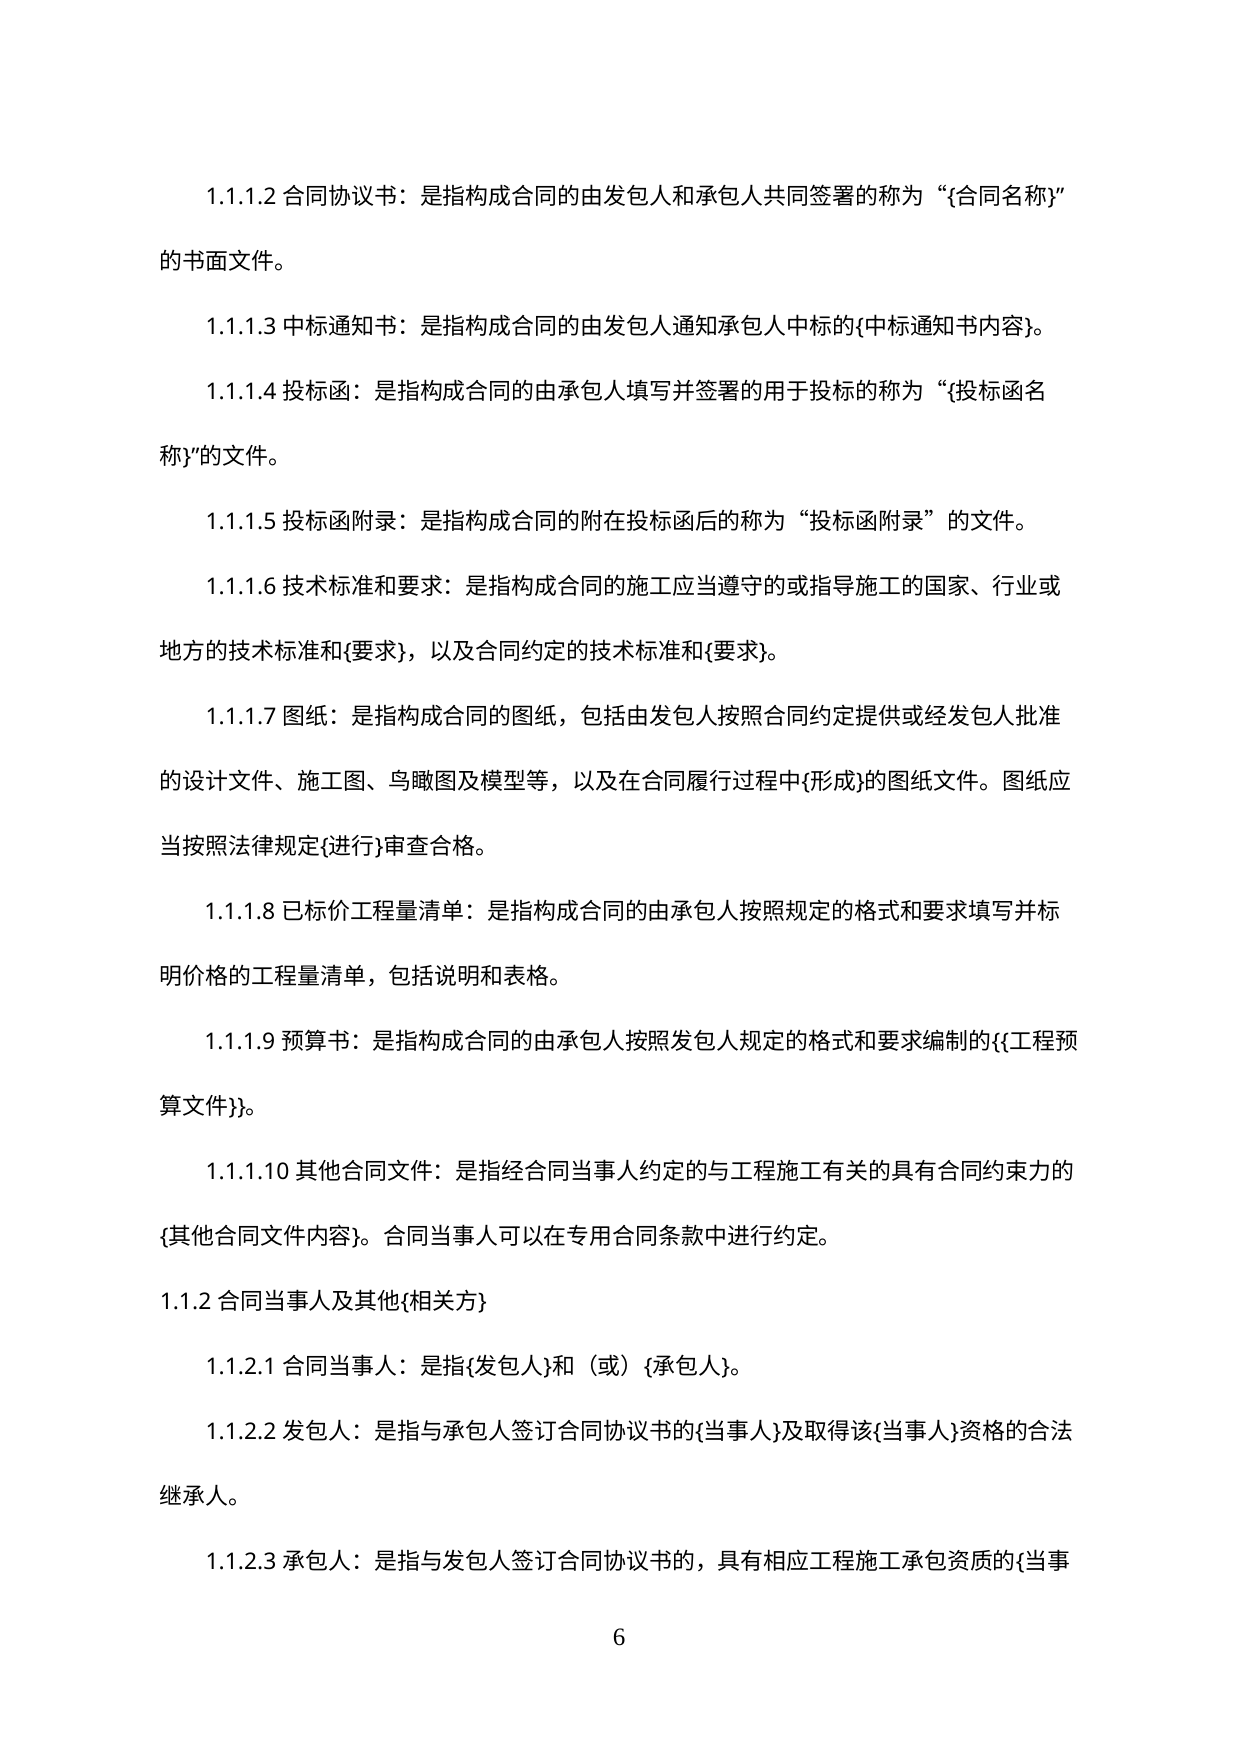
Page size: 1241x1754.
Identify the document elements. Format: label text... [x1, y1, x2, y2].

text 1.1.2 合同当事人及其他{相关方} [159, 1267, 1078, 1332]
text 1.1.1.10 其他合同文件：是指经合同当事人约定的与工程施工有关的具有合同约束力的{其他合同文件内容}。合同当事人可以在专用合同条款中进行约定。 [159, 1137, 1078, 1267]
text 1.1.1.4 投标函：是指构成合同的由承包人填写并签署的用于投标的称为“{投标函名称}”的文件。 [159, 357, 1078, 487]
text 1.1.1.2 合同协议书：是指构成合同的由发包人和承包人共同签署的称为“{合同名称}”的书面文件。 [159, 162, 1078, 292]
text 1.1.1.9 预算书：是指构成合同的由承包人按照发包人规定的格式和要求编制的{{工程预算文件}}。 [159, 1007, 1078, 1137]
text 1.1.1.6 技术标准和要求：是指构成合同的施工应当遵守的或指导施工的国家、行业或地方的技术标准和{要求}，以及合同约定的技术标准和{要求}。 [159, 552, 1078, 682]
text 1.1.1.8 已标价工程量清单：是指构成合同的由承包人按照规定的格式和要求填写并标明价格的工程量清单，包括说明和表格。 [159, 877, 1078, 1007]
text 1.1.1.7 图纸：是指构成合同的图纸，包括由发包人按照合同约定提供或经发包人批准的设计文件、施工图、鸟瞰图及模型等，以及在合同履行过程中{形成}的图纸文件。图纸应当按照法律规定{进行}审查合格。 [159, 682, 1078, 877]
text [159, 1527, 1078, 1592]
text 1.1.2.2 发包人：是指与承包人签订合同协议书的{当事人}及取得该{当事人}资格的合法继承人。 [159, 1397, 1078, 1527]
text 1.1.1.5 投标函附录：是指构成合同的附在投标函后的称为“投标函附录”的文件。 [159, 487, 1078, 552]
text 1.1.1.3 中标通知书：是指构成合同的由发包人通知承包人中标的{中标通知书内容}。 [159, 292, 1078, 357]
text 1.1.2.1 合同当事人：是指{发包人}和（或）{承包人}。 [159, 1332, 1078, 1397]
